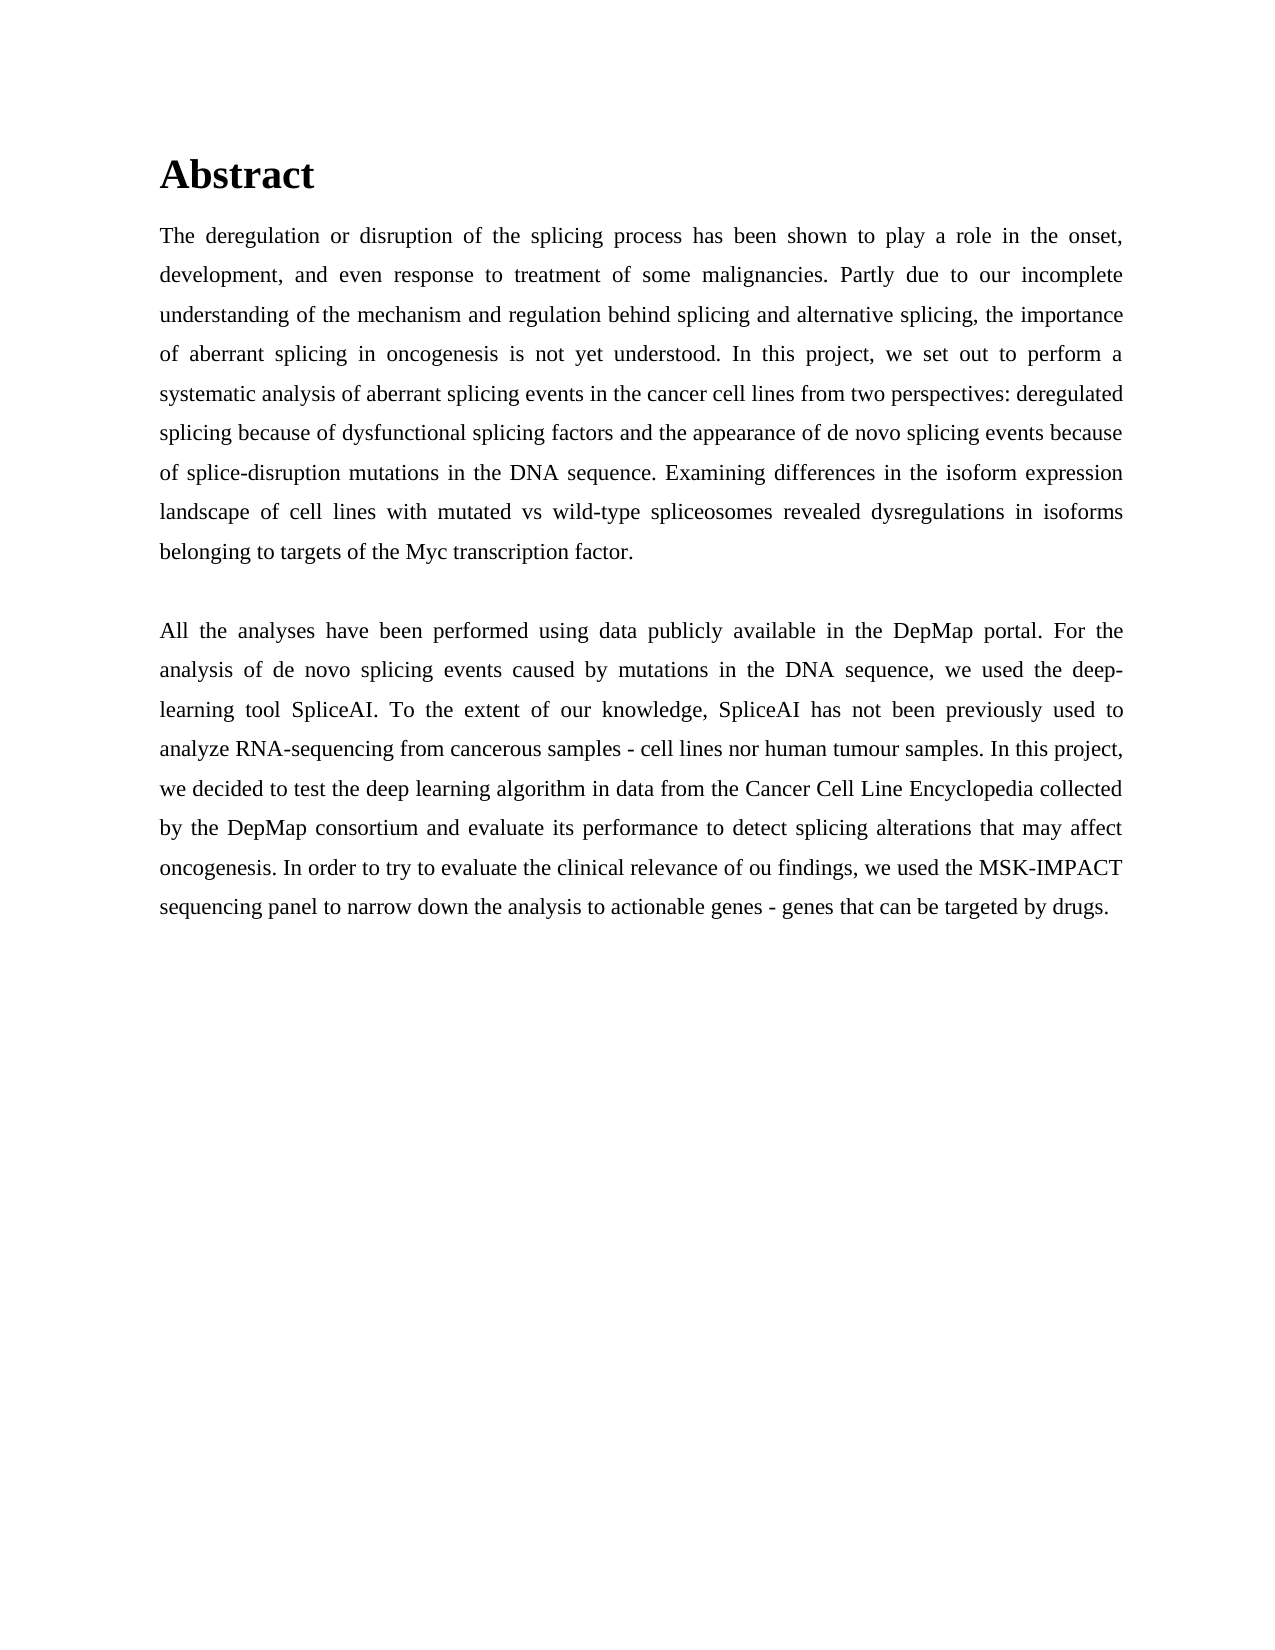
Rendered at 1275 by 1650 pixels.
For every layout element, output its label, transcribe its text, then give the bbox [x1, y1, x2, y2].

text Abstract [159, 150, 1125, 198]
text The deregulation or disruption of the splicing process has been shown to play a role in the onset, development, and even response to treatment of some malignancies. Partly due to our incomplete understanding of the mechanism and regulation behind splicing and alternative splicing, the importance of aberrant splicing in oncogenesis is not yet understood. In this project, we set out to perform a systematic analysis of aberrant splicing events in the cancer cell lines from two perspectives: deregulated splicing because of dysfunctional splicing factors and the appearance of de novo splicing events because of splice-disruption mutations in the DNA sequence. Examining differences in the isoform expression landscape of cell lines with mutated vs wild-type spliceosomes revealed dysregulations in isoforms belonging to targets of the Myc transcription factor. [159, 222, 1125, 564]
text All the analyses have been performed using data publicly available in the DepMap portal. For the analysis of de novo splicing events caused by mutations in the DNA sequence, we used the deep-learning tool SpliceAI. To the extent of our knowledge, SpliceAI has not been previously used to analyze RNA-sequencing from cancerous samples - cell lines nor human tumour samples. In this project, we decided to test the deep learning algorithm in data from the Cancer Cell Line Encyclopedia collected by the DepMap consortium and evaluate its performance to detect splicing alterations that may affect oncogenesis. In order to try to evaluate the clinical relevance of ou findings, we used the MSK-IMPACT sequencing panel to narrow down the analysis to actionable genes - genes that can be targeted by drugs. [159, 617, 1125, 919]
